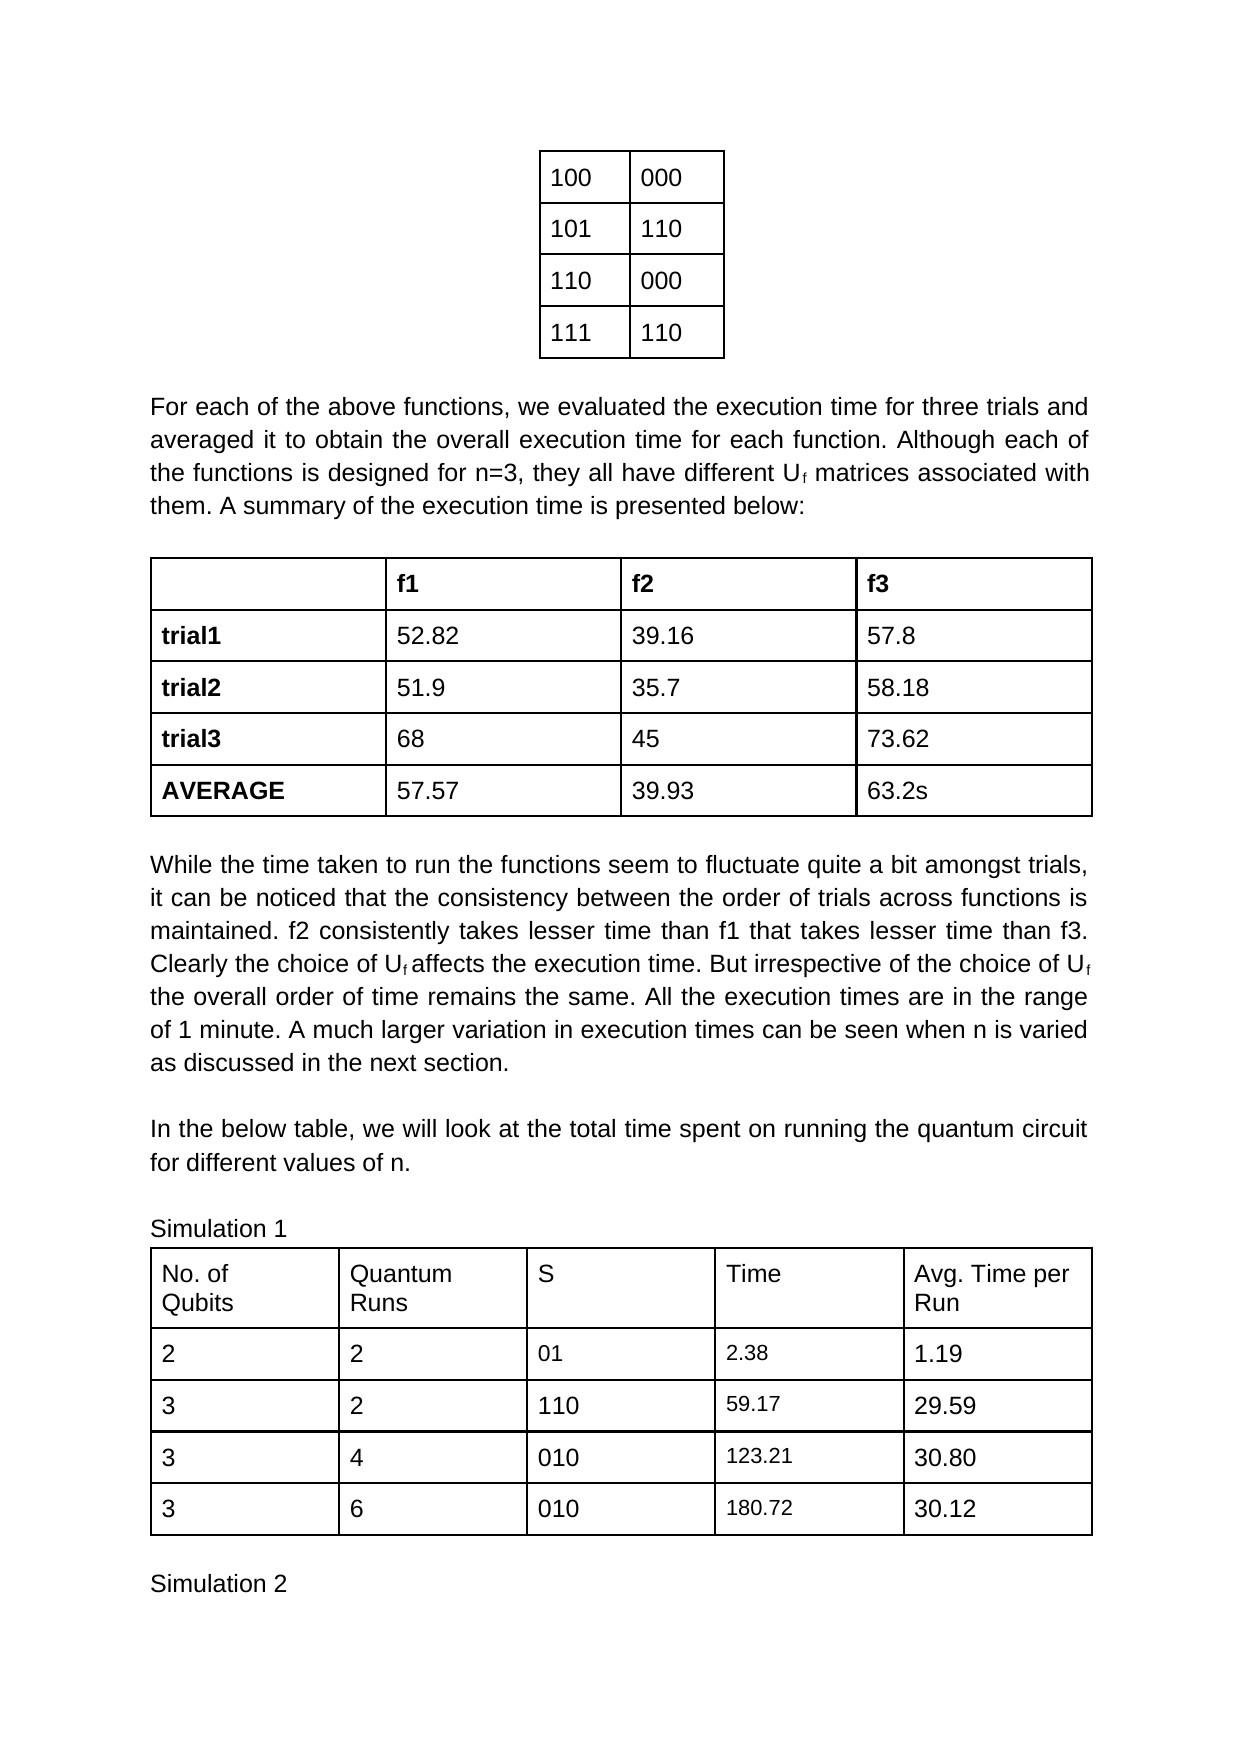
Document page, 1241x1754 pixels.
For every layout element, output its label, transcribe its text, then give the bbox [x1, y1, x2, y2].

table_cell 3 [152, 1484, 338, 1534]
table_cell 2.38 [716, 1329, 903, 1379]
table_cell 111 [541, 307, 629, 357]
table_cell 30.80 [905, 1433, 1091, 1482]
table_cell 110 [631, 204, 723, 253]
table_cell AVERAGE [152, 766, 385, 815]
table_cell 000 [631, 255, 723, 305]
table_cell 58.18 [858, 662, 1091, 712]
table_cell 100 [541, 152, 629, 202]
table_cell 000 [631, 152, 723, 202]
table_cell 010 [528, 1433, 714, 1482]
table_cell 39.93 [622, 766, 855, 815]
table_cell 57.57 [387, 766, 620, 815]
text Simulation 1 [150, 1213, 1090, 1242]
text For each of the above functions, we evaluated the execution time for three trials and averaged it to obtain the overall execution time for each function. Although each of the functions is designed for n=3, they all have different Uf matrices associated with them. A summary of the execution time is presented below: [150, 392, 1090, 519]
table_cell 3 [152, 1433, 338, 1482]
table_header f1 [387, 559, 620, 608]
table_cell 3 [152, 1381, 338, 1430]
table_header f3 [858, 559, 1091, 608]
table_header No. of Qubits [152, 1249, 338, 1327]
table_header S [528, 1249, 714, 1327]
table_cell trial1 [152, 611, 385, 660]
table_cell 110 [631, 307, 723, 357]
table_cell 2 [340, 1381, 526, 1430]
table_cell 52.82 [387, 611, 620, 660]
table_cell 1.19 [905, 1329, 1091, 1379]
table_cell 4 [340, 1433, 526, 1482]
table_header f2 [622, 559, 855, 608]
table_cell 2 [340, 1329, 526, 1379]
table_header Avg. Time per Run [905, 1249, 1091, 1327]
table_cell 101 [541, 204, 629, 253]
table_cell 6 [340, 1484, 526, 1534]
table_cell 59.17 [716, 1381, 903, 1430]
table_cell 45 [622, 714, 855, 763]
table_cell 110 [528, 1381, 714, 1430]
table_cell 73.62 [858, 714, 1091, 763]
table_cell 01 [528, 1329, 714, 1379]
table_cell 57.8 [858, 611, 1091, 660]
table_cell 35.7 [622, 662, 855, 712]
table_cell 110 [541, 255, 629, 305]
table_cell 51.9 [387, 662, 620, 712]
text In the below table, we will look at the total time spent on running the quantum circuit for different values of n. [150, 1114, 1090, 1176]
text While the time taken to run the functions seem to fluctuate quite a bit amongst trials, it can be noticed that the consistency between the order of trials across functions is maintained. f2 consistently takes lesser time than f1 that takes lesser time than f3. Clearly the choice of Uf affects the execution time. But irrespective of the choice of Uf the overall order of time remains the same. All the execution times are in the range of 1 minute. A much larger variation in execution times can be seen when n is varied as discussed in the next section. [150, 850, 1090, 1077]
text Simulation 2 [150, 1569, 1090, 1597]
table_cell 68 [387, 714, 620, 763]
table_header Time [716, 1249, 903, 1327]
table_cell 29.59 [905, 1381, 1091, 1430]
table_header Quantum Runs [340, 1249, 526, 1327]
table_cell 010 [528, 1484, 714, 1534]
table_cell 180.72 [716, 1484, 903, 1534]
table_cell 30.12 [905, 1484, 1091, 1534]
table_header [152, 559, 385, 608]
table_cell 39.16 [622, 611, 855, 660]
table_cell trial2 [152, 662, 385, 712]
table_cell 123.21 [716, 1433, 903, 1482]
table_cell 63.2s [858, 766, 1091, 815]
table_cell trial3 [152, 714, 385, 763]
table_cell 2 [152, 1329, 338, 1379]
